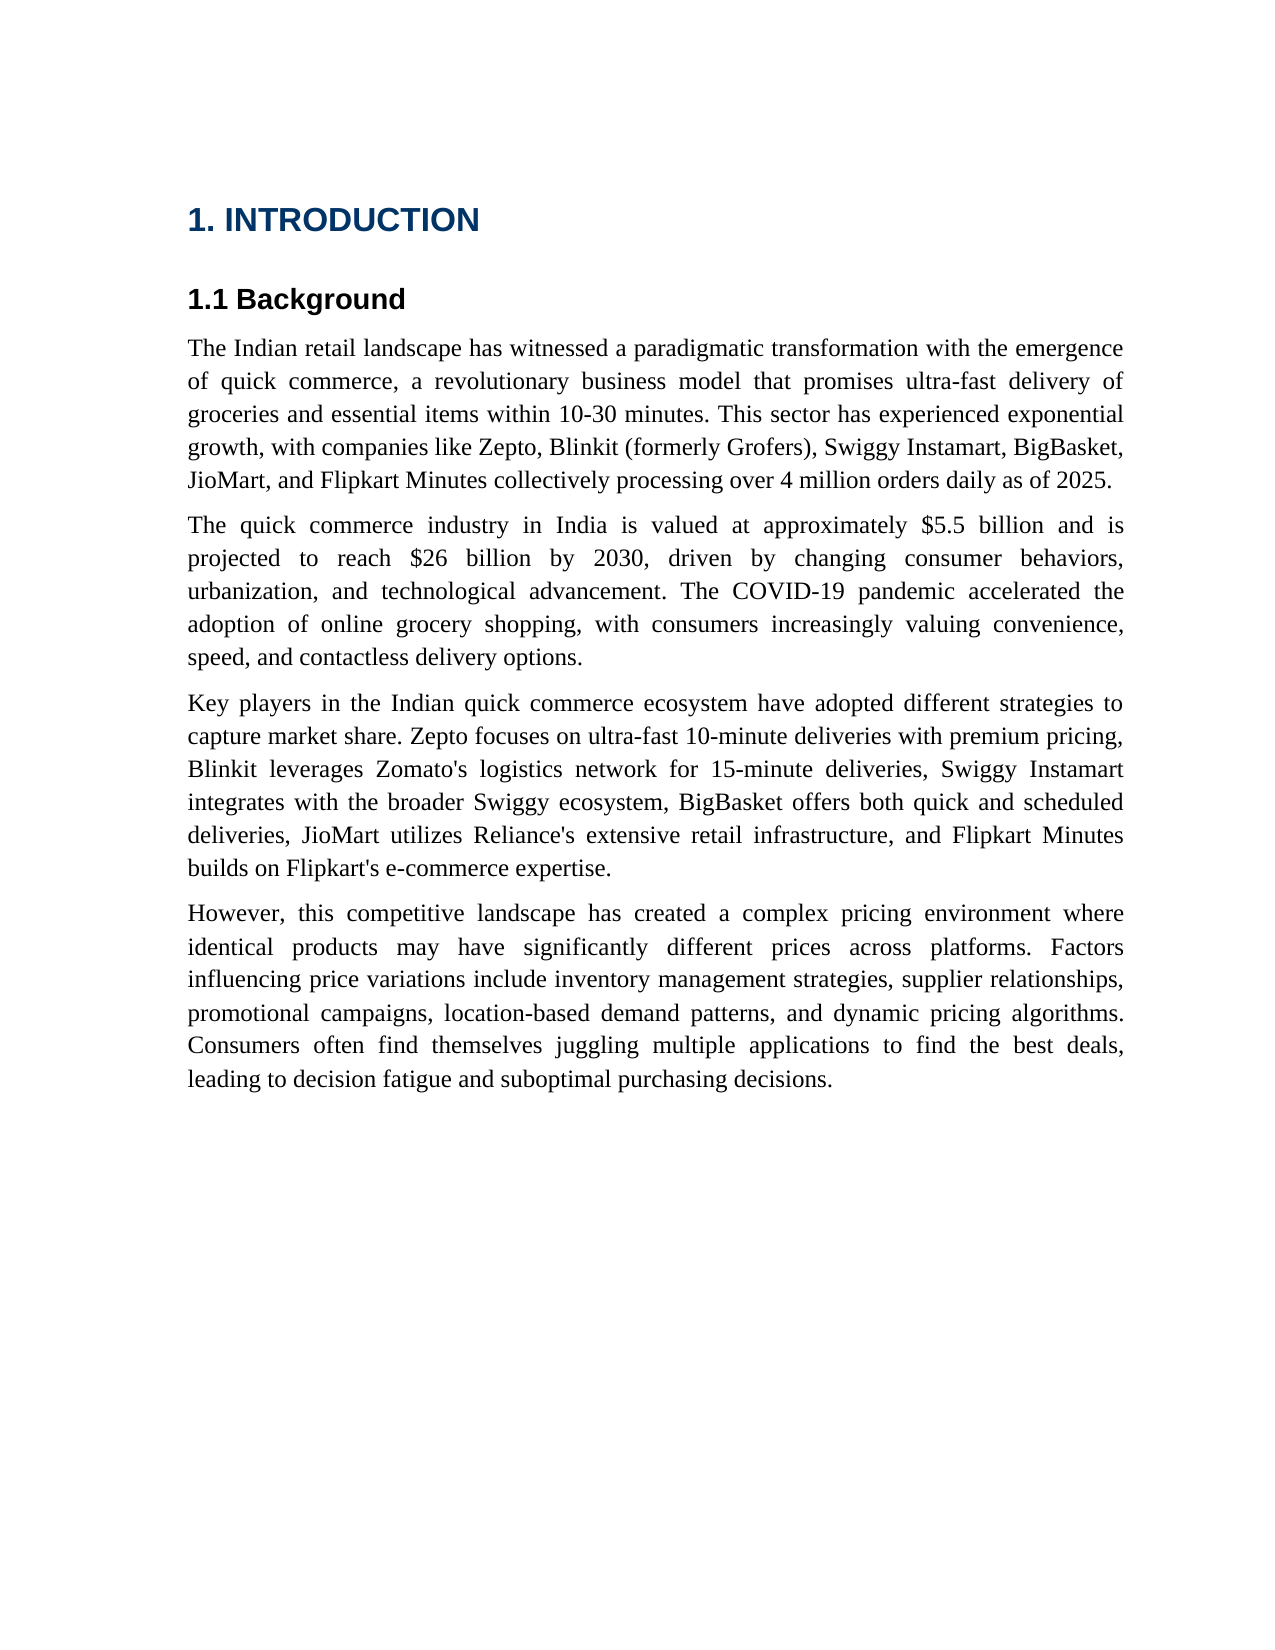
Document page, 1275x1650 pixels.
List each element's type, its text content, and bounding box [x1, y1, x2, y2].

text 1. INTRODUCTION [187, 200, 1125, 238]
text The Indian retail landscape has witnessed a paradigmatic transformation with the emergence of quick commerce, a revolutionary business model that promises ultra-fast delivery of groceries and essential items within 10-30 minutes. This sector has experienced exponential growth, with companies like Zepto, Blinkit (formerly Grofers), Swiggy Instamart, BigBasket, JioMart, and Flipkart Minutes collectively processing over 4 million orders daily as of 2025. [187, 333, 1125, 493]
text Key players in the Indian quick commerce ecosystem have adopted different strategies to capture market share. Zepto focuses on ultra-fast 10-minute deliveries with premium pricing, Blinkit leverages Zomato's logistics network for 15-minute deliveries, Swiggy Instamart integrates with the broader Swiggy ecosystem, BigBasket offers both quick and scheduled deliveries, JioMart utilizes Reliance's extensive retail infrastructure, and Flipkart Minutes builds on Flipkart's e-commerce expertise. [187, 688, 1125, 882]
text 1.1 Background [187, 282, 1125, 315]
text The quick commerce industry in India is valued at approximately $5.5 billion and is projected to reach $26 billion by 2030, driven by changing consumer behaviors, urbanization, and technological advancement. The COVID-19 pandemic accelerated the adoption of online grocery shopping, with consumers increasingly valuing convenience, speed, and contactless delivery options. [187, 510, 1125, 671]
text However, this competitive landscape has created a complex pricing environment where identical products may have significantly different prices across platforms. Factors influencing price variations include inventory management strategies, supplier relationships, promotional campaigns, location-based demand patterns, and dynamic pricing algorithms. Consumers often find themselves juggling multiple applications to find the best deals, leading to decision fatigue and suboptimal purchasing decisions. [187, 898, 1125, 1092]
